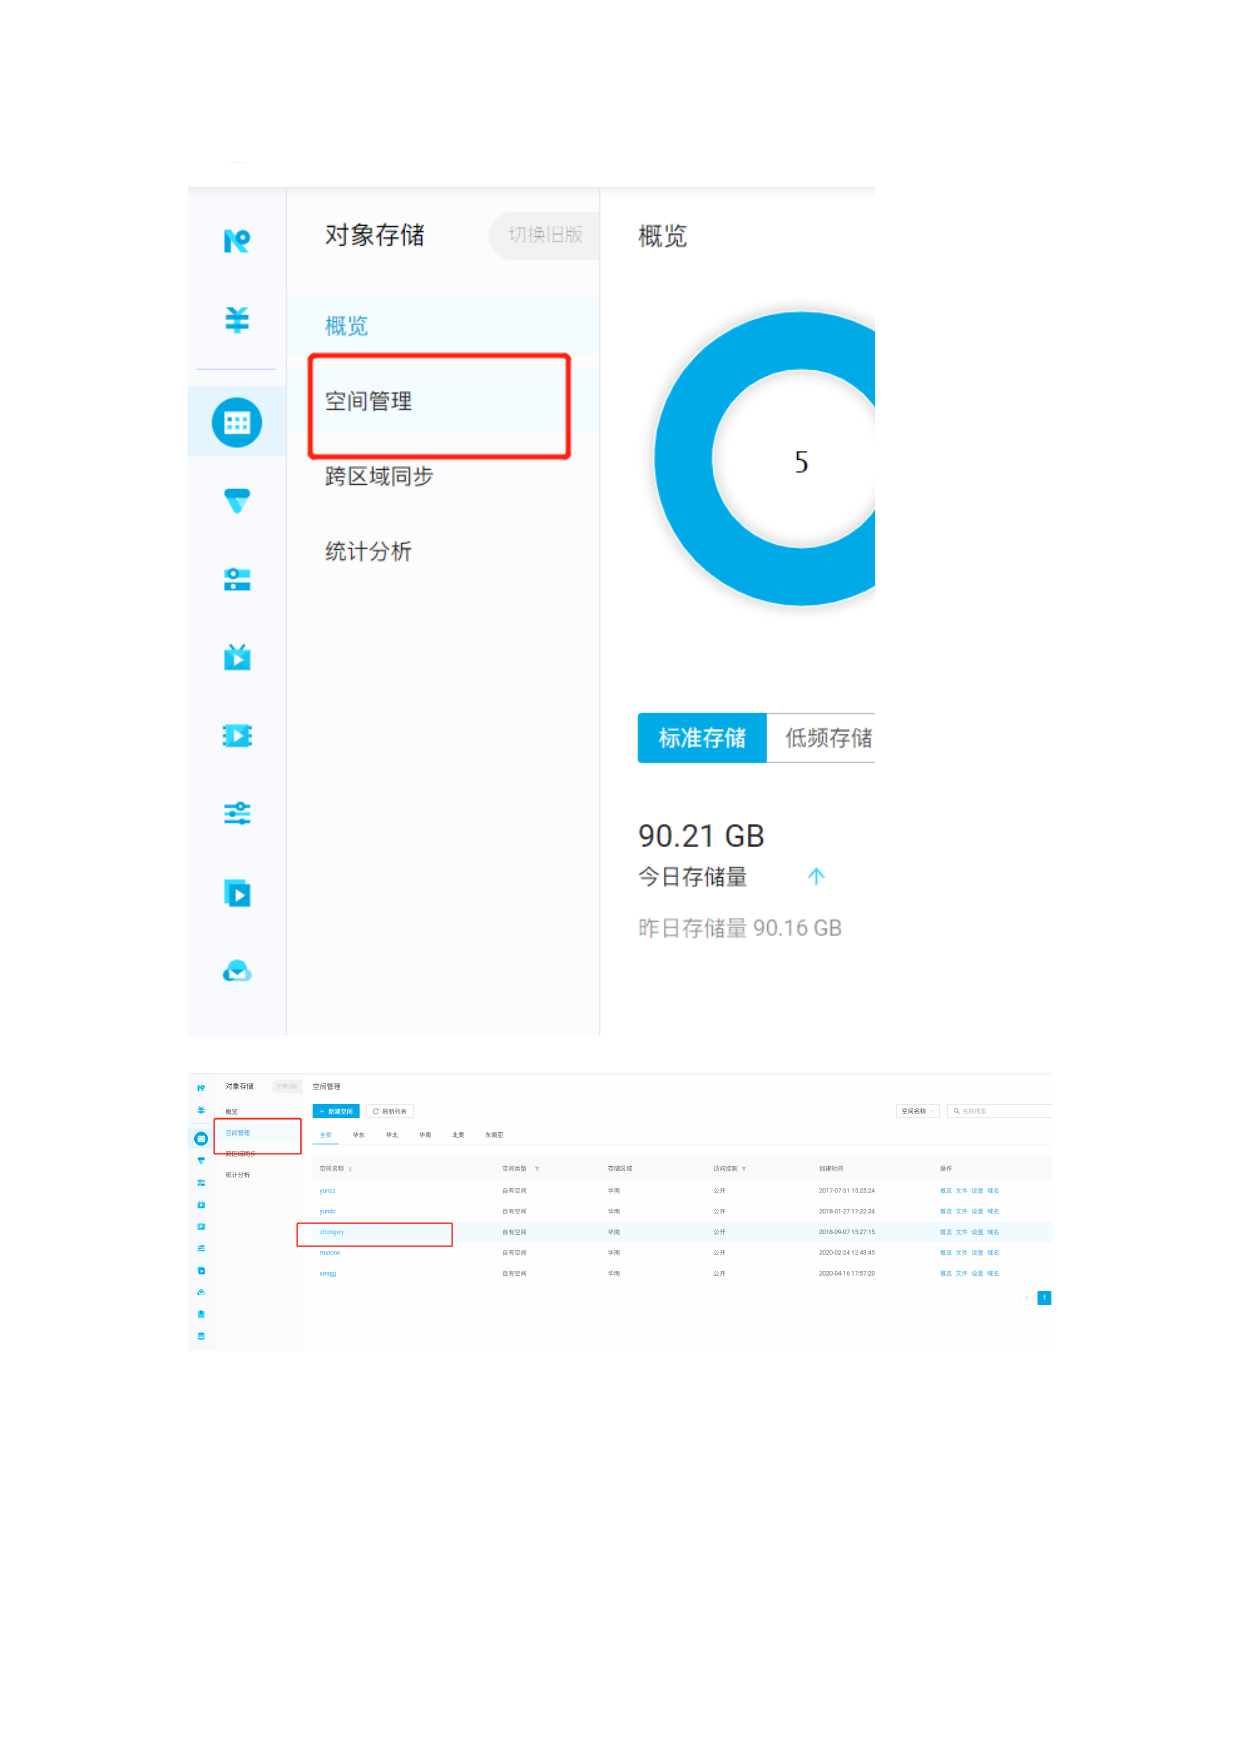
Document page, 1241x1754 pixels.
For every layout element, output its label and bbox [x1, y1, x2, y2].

picture [712, 369, 876, 548]
picture [187, 1072, 1053, 1351]
picture [187, 162, 876, 1036]
